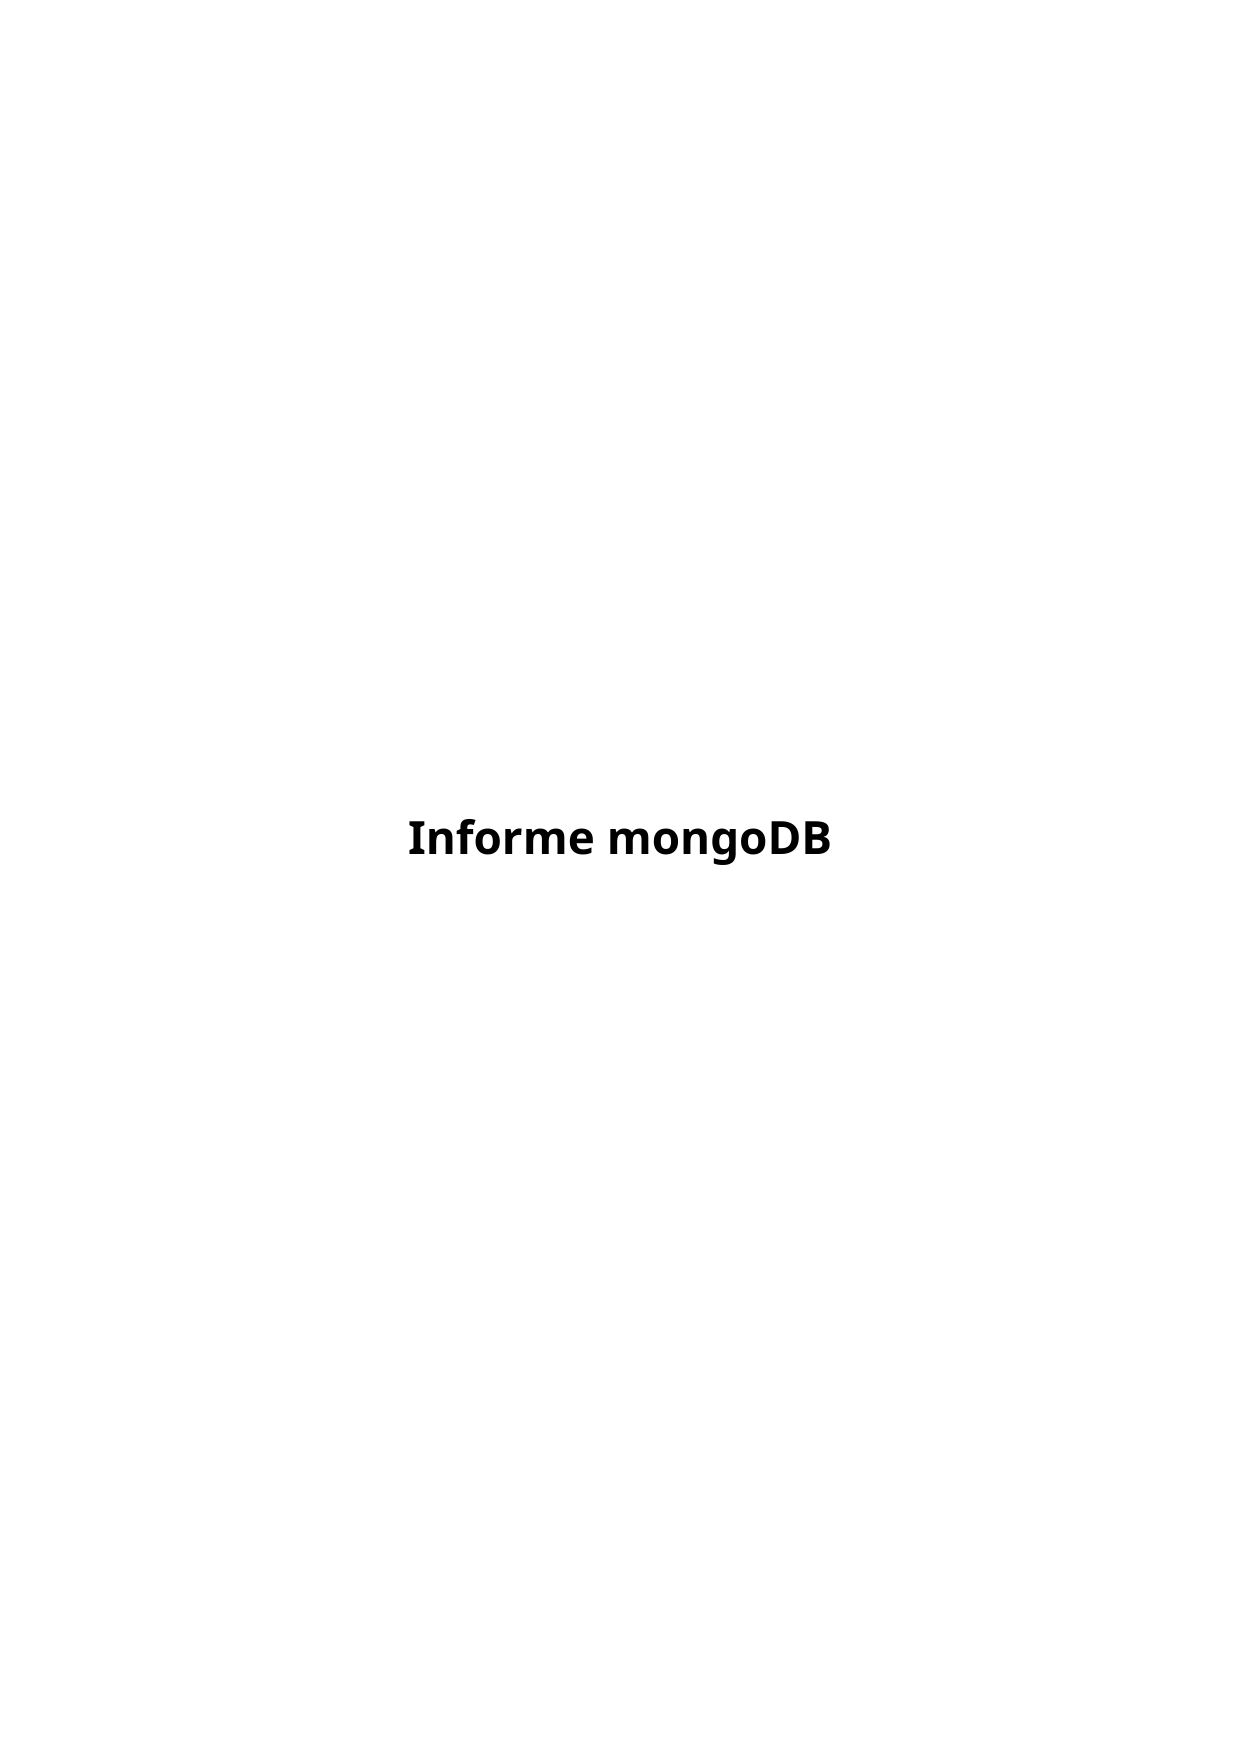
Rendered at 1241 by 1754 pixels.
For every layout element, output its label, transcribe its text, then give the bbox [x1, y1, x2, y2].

text Informe mongoDB [118, 806, 1122, 868]
